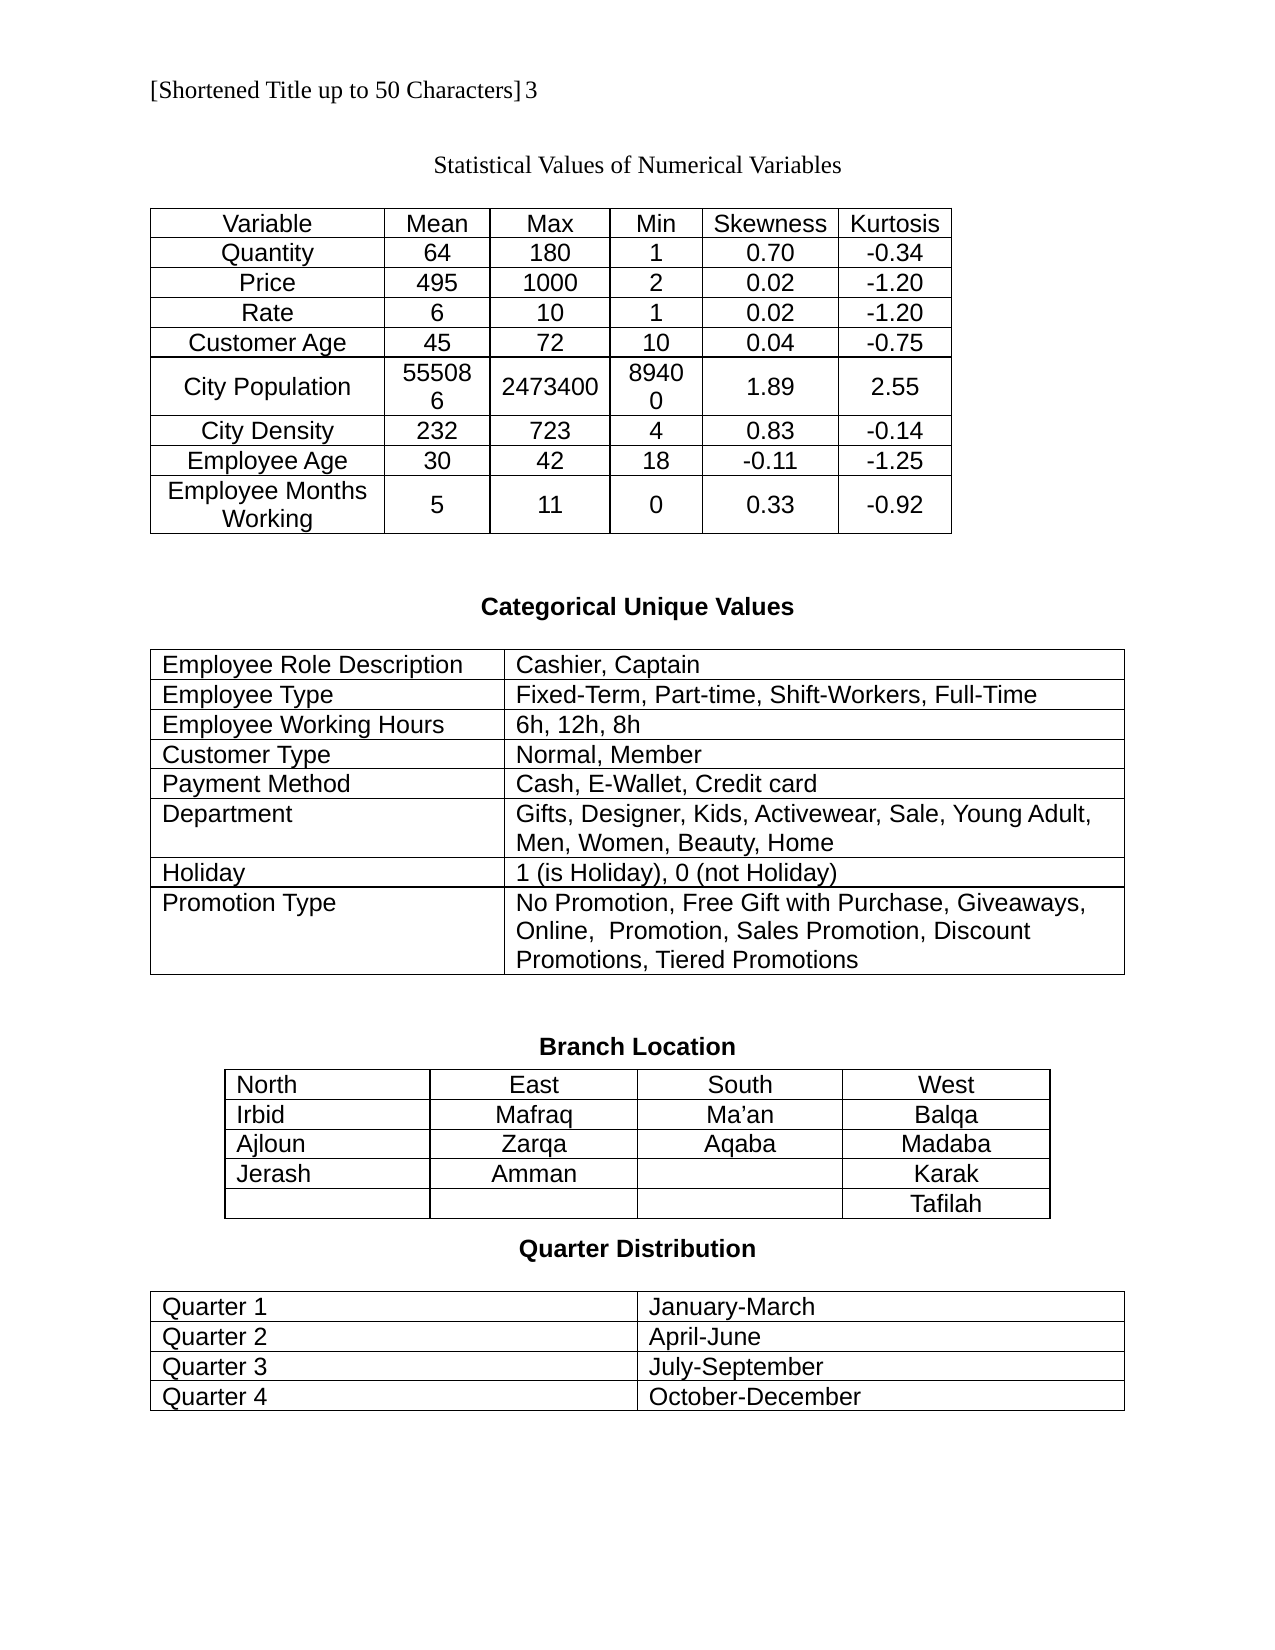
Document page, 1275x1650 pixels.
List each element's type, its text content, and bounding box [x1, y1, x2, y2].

table_cell -1.20 [839, 298, 951, 327]
table_cell -0.75 [839, 328, 951, 356]
table_cell October-December [638, 1381, 1124, 1410]
table_header West [843, 1070, 1049, 1099]
table_cell Normal, Member [505, 740, 1124, 768]
table_cell 2 [611, 268, 702, 297]
table_cell -1.20 [839, 268, 951, 297]
table_cell Zarqa [431, 1130, 637, 1158]
subtitle Categorical Unique Values [150, 592, 1125, 620]
table_header Variable [151, 209, 384, 237]
subtitle Quarter Distribution [150, 1147, 1125, 1262]
table_cell 18 [611, 446, 702, 474]
table_cell 0.02 [703, 268, 838, 297]
table_cell Quantity [151, 238, 384, 267]
table_cell Rate [151, 298, 384, 327]
table_cell Mafraq [431, 1100, 637, 1128]
table_cell 42 [491, 446, 609, 474]
table_cell 0.70 [703, 238, 838, 267]
table_header January-March [638, 1292, 1124, 1321]
table_cell 1.89 [703, 358, 838, 415]
table_cell -0.11 [703, 446, 838, 474]
table_header Min [611, 209, 702, 237]
table_cell [638, 1189, 842, 1218]
table_cell 30 [385, 446, 489, 474]
table_cell Department [151, 799, 504, 857]
table_cell 0.02 [703, 298, 838, 327]
table_cell 64 [385, 238, 489, 267]
table_cell 10 [611, 328, 702, 356]
table_header North [226, 1070, 429, 1099]
table_cell Fixed-Term, Part-time, Shift-Workers, Full-Time [505, 680, 1124, 709]
table_cell 0.83 [703, 416, 838, 445]
table_cell Amman [431, 1159, 637, 1188]
table_cell 89400 [611, 358, 702, 415]
table_header Mean [385, 209, 489, 237]
table_cell 45 [385, 328, 489, 356]
table_cell Madaba [843, 1130, 1049, 1158]
table_cell 2473400 [491, 358, 609, 415]
table_cell 4 [611, 416, 702, 445]
table_cell City Density [151, 416, 384, 445]
table_cell Quarter 2 [151, 1322, 637, 1351]
table_cell Payment Method [151, 769, 504, 798]
table_cell -0.92 [839, 476, 951, 533]
table_header Quarter 1 [151, 1292, 637, 1321]
table_cell 555086 [385, 358, 489, 415]
table_cell 1 (is Holiday), 0 (not Holiday) [505, 858, 1124, 886]
table_cell No Promotion, Free Gift with Purchase, Giveaways, Online, Promotion, Sales Promotion, Discount Promotions, Tiered Promotions [505, 888, 1124, 974]
table_cell July-September [638, 1352, 1124, 1380]
subtitle Branch Location [150, 1032, 1125, 1061]
table_cell 11 [491, 476, 609, 533]
table_cell 723 [491, 416, 609, 445]
table_cell Gifts, Designer, Kids, Activewear, Sale, Young Adult, Men, Women, Beauty, Home [505, 799, 1124, 857]
table_cell 232 [385, 416, 489, 445]
table_cell 6 [385, 298, 489, 327]
table_cell Customer Type [151, 740, 504, 768]
table_cell Customer Age [151, 328, 384, 356]
table_cell Employee Type [151, 680, 504, 709]
table_header Max [491, 209, 609, 237]
table_cell Ajloun [226, 1130, 429, 1158]
table_cell Aqaba [638, 1130, 842, 1158]
table_cell Karak [843, 1159, 1049, 1188]
table_cell Employee Age [151, 446, 384, 474]
table_cell 1000 [491, 268, 609, 297]
table_header Kurtosis [839, 209, 951, 237]
table_cell 10 [491, 298, 609, 327]
table_cell -0.34 [839, 238, 951, 267]
table_cell 1 [611, 238, 702, 267]
table_cell Cash, E-Wallet, Credit card [505, 769, 1124, 798]
table_header East [431, 1070, 637, 1099]
table_header Employee Role Description [151, 650, 504, 679]
table_cell 6h, 12h, 8h [505, 710, 1124, 738]
table_cell Quarter 3 [151, 1352, 637, 1380]
table_cell Promotion Type [151, 888, 504, 974]
table_cell -1.25 [839, 446, 951, 474]
table_cell 72 [491, 328, 609, 356]
table_cell Jerash [226, 1159, 429, 1188]
table_cell City Population [151, 358, 384, 415]
table_cell Employee Months Working [151, 476, 384, 533]
table_cell [638, 1159, 842, 1188]
table_cell April-June [638, 1322, 1124, 1351]
table_cell -0.14 [839, 416, 951, 445]
table_cell Holiday [151, 858, 504, 886]
table_header Cashier, Captain [505, 650, 1124, 679]
table_cell 495 [385, 268, 489, 297]
table_cell Irbid [226, 1100, 429, 1128]
table_cell Ma’an [638, 1100, 842, 1128]
table_cell Tafilah [843, 1189, 1049, 1218]
table_cell Employee Working Hours [151, 710, 504, 738]
table_cell [226, 1189, 429, 1218]
table_cell Quarter 4 [151, 1381, 637, 1410]
table_cell 5 [385, 476, 489, 533]
table_cell 0.04 [703, 328, 838, 356]
table_cell [431, 1189, 637, 1218]
table_header South [638, 1070, 842, 1099]
table_cell 0.33 [703, 476, 838, 533]
table_cell 2.55 [839, 358, 951, 415]
table_cell 1 [611, 298, 702, 327]
table_cell Balqa [843, 1100, 1049, 1128]
table_header Skewness [703, 209, 838, 237]
table_cell 180 [491, 238, 609, 267]
table_cell Price [151, 268, 384, 297]
table_cell 0 [611, 476, 702, 533]
